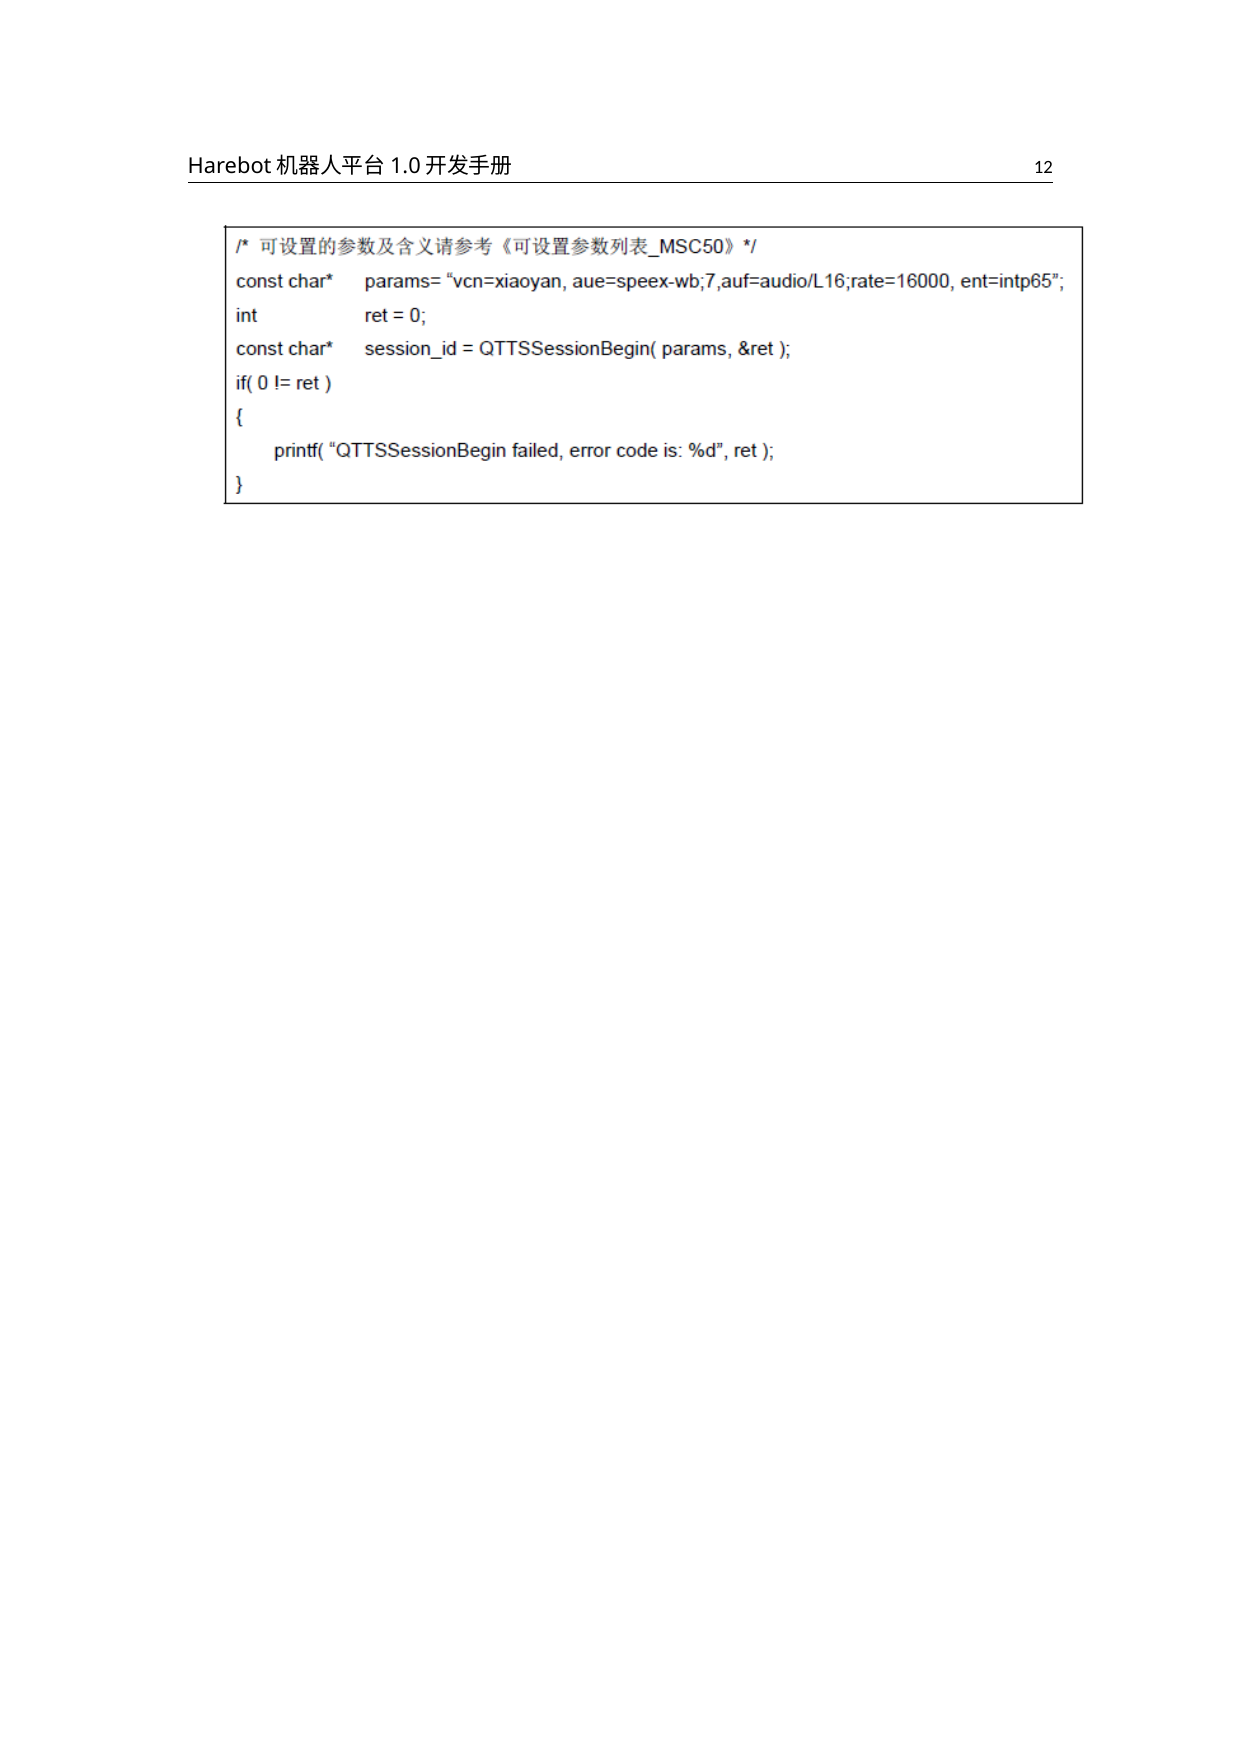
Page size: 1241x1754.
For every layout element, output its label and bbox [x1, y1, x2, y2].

picture [221, 224, 1087, 508]
